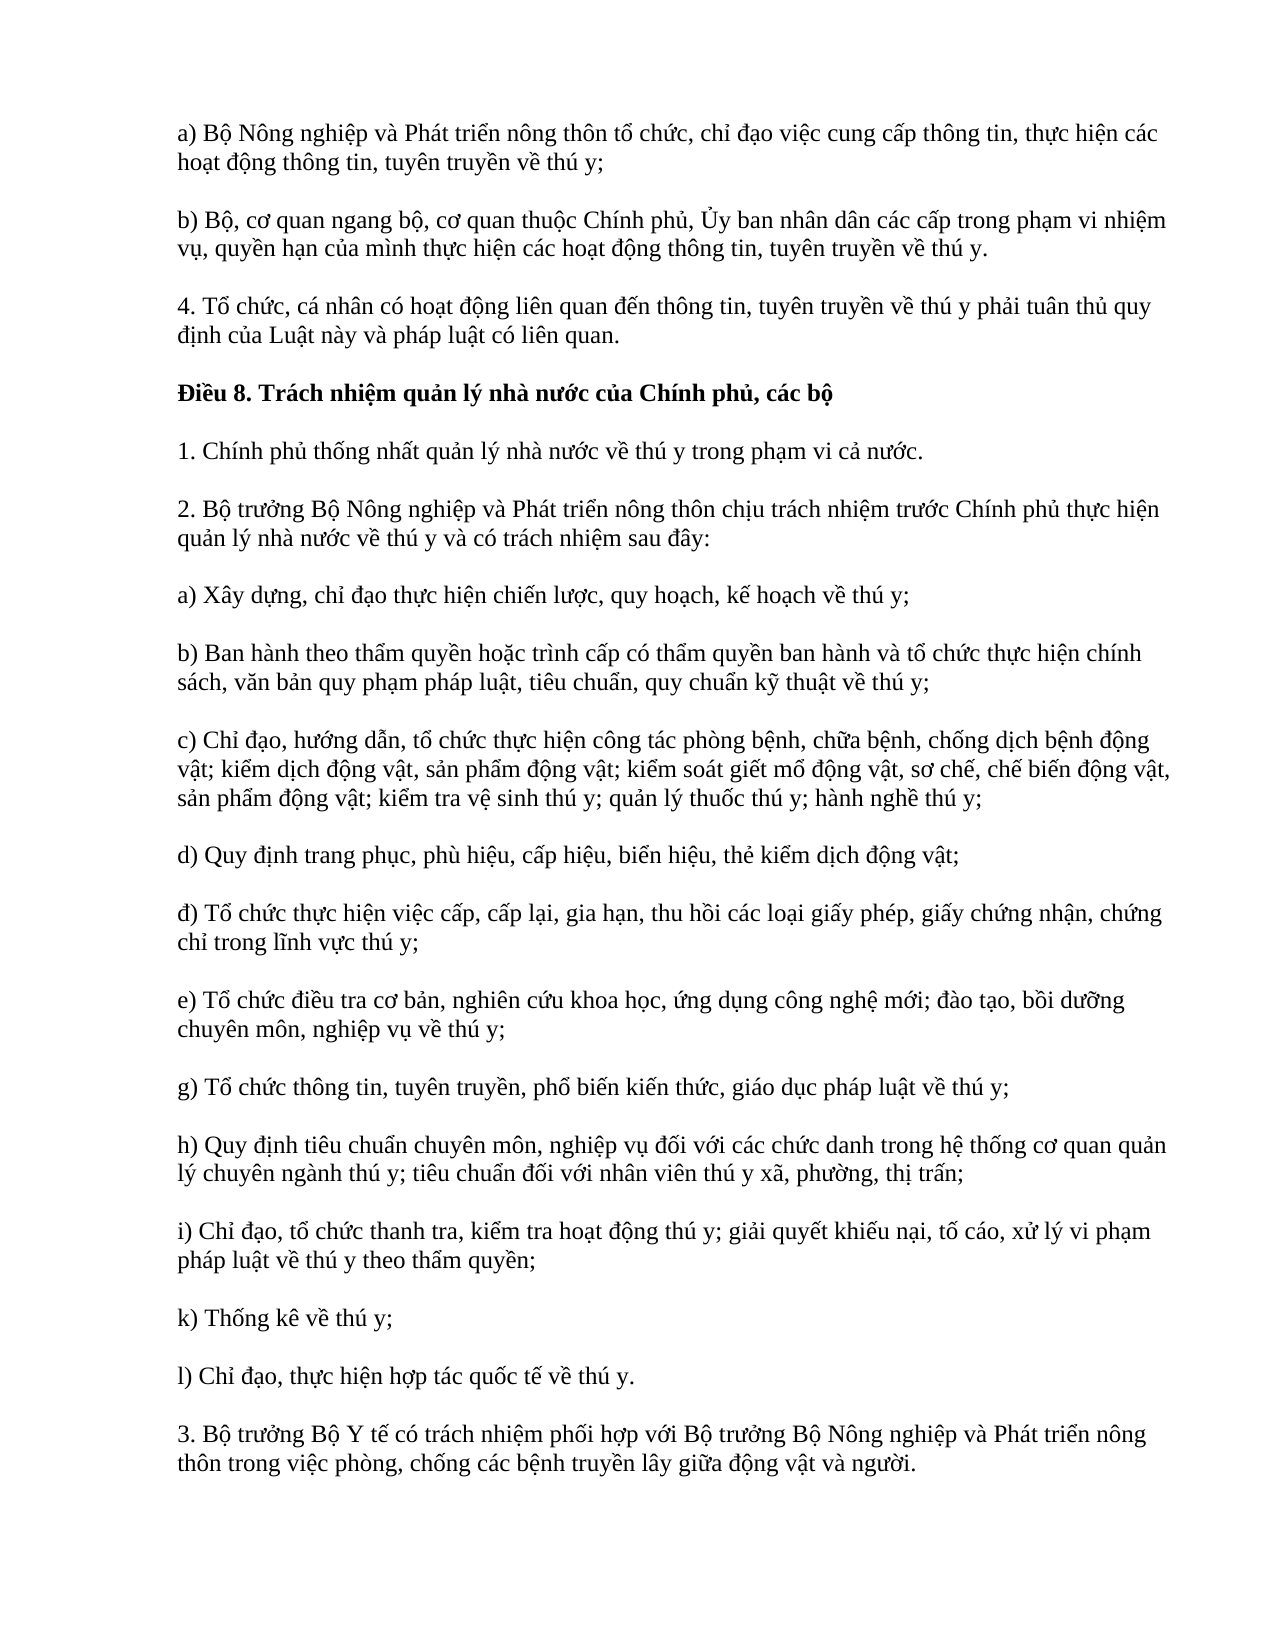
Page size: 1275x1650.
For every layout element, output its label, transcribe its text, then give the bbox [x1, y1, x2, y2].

text Điều 8. Trách nhiệm quản lý nhà nước của Chính phủ, các bộ [177, 378, 1186, 407]
text đ) Tổ chức thực hiện việc cấp, cấp lại, gia hạn, thu hồi các loại giấy phép, giấy chứng nhận, chứng chỉ trong lĩnh vực thú y; [177, 898, 1186, 956]
text a) Xây dựng, chỉ đạo thực hiện chiến lược, quy hoạch, kế hoạch về thú y; [177, 581, 1186, 609]
text g) Tổ chức thông tin, tuyên truyền, phổ biến kiến thức, giáo dục pháp luật về thú y; [177, 1072, 1186, 1101]
text 4. Tổ chức, cá nhân có hoạt động liên quan đến thông tin, tuyên truyền về thú y phải tuân thủ quy định của Luật này và pháp luật có liên quan. [177, 291, 1186, 349]
text l) Chỉ đạo, thực hiện hợp tác quốc tế về thú y. [177, 1361, 1186, 1390]
text b) Ban hành theo thẩm quyền hoặc trình cấp có thẩm quyền ban hành và tổ chức thực hiện chính sách, văn bản quy phạm pháp luật, tiêu chuẩn, quy chuẩn kỹ thuật về thú y; [177, 638, 1186, 696]
text 2. Bộ trưởng Bộ Nông nghiệp và Phát triển nông thôn chịu trách nhiệm trước Chính phủ thực hiện quản lý nhà nước về thú y và có trách nhiệm sau đây: [177, 494, 1186, 551]
text i) Chỉ đạo, tổ chức thanh tra, kiểm tra hoạt động thú y; giải quyết khiếu nại, tố cáo, xử lý vi phạm pháp luật về thú y theo thẩm quyền; [177, 1216, 1186, 1274]
text d) Quy định trang phục, phù hiệu, cấp hiệu, biển hiệu, thẻ kiểm dịch động vật; [177, 841, 1186, 869]
text 3. Bộ trưởng Bộ Y tế có trách nhiệm phối hợp với Bộ trưởng Bộ Nông nghiệp và Phát triển nông thôn trong việc phòng, chống các bệnh truyền lây giữa động vật và người. [177, 1419, 1186, 1476]
text 1. Chính phủ thống nhất quản lý nhà nước về thú y trong phạm vi cả nước. [177, 436, 1186, 465]
text e) Tổ chức điều tra cơ bản, nghiên cứu khoa học, ứng dụng công nghệ mới; đào tạo, bồi dưỡng chuyên môn, nghiệp vụ về thú y; [177, 985, 1186, 1043]
text a) Bộ Nông nghiệp và Phát triển nông thôn tổ chức, chỉ đạo việc cung cấp thông tin, thực hiện các hoạt động thông tin, tuyên truyền về thú y; [177, 118, 1186, 176]
text h) Quy định tiêu chuẩn chuyên môn, nghiệp vụ đối với các chức danh trong hệ thống cơ quan quản lý chuyên ngành thú y; tiêu chuẩn đối với nhân viên thú y xã, phường, thị trấn; [177, 1130, 1186, 1187]
text c) Chỉ đạo, hướng dẫn, tổ chức thực hiện công tác phòng bệnh, chữa bệnh, chống dịch bệnh động vật; kiểm dịch động vật, sản phẩm động vật; kiểm soát giết mổ động vật, sơ chế, chế biến động vật, sản phẩm động vật; kiểm tra vệ sinh thú y; quản lý thuốc thú y; hành nghề thú y; [177, 725, 1186, 811]
text b) Bộ, cơ quan ngang bộ, cơ quan thuộc Chính phủ, Ủy ban nhân dân các cấp trong phạm vi nhiệm vụ, quyền hạn của mình thực hiện các hoạt động thông tin, tuyên truyền về thú y. [177, 205, 1186, 262]
text k) Thống kê về thú y; [177, 1303, 1186, 1332]
